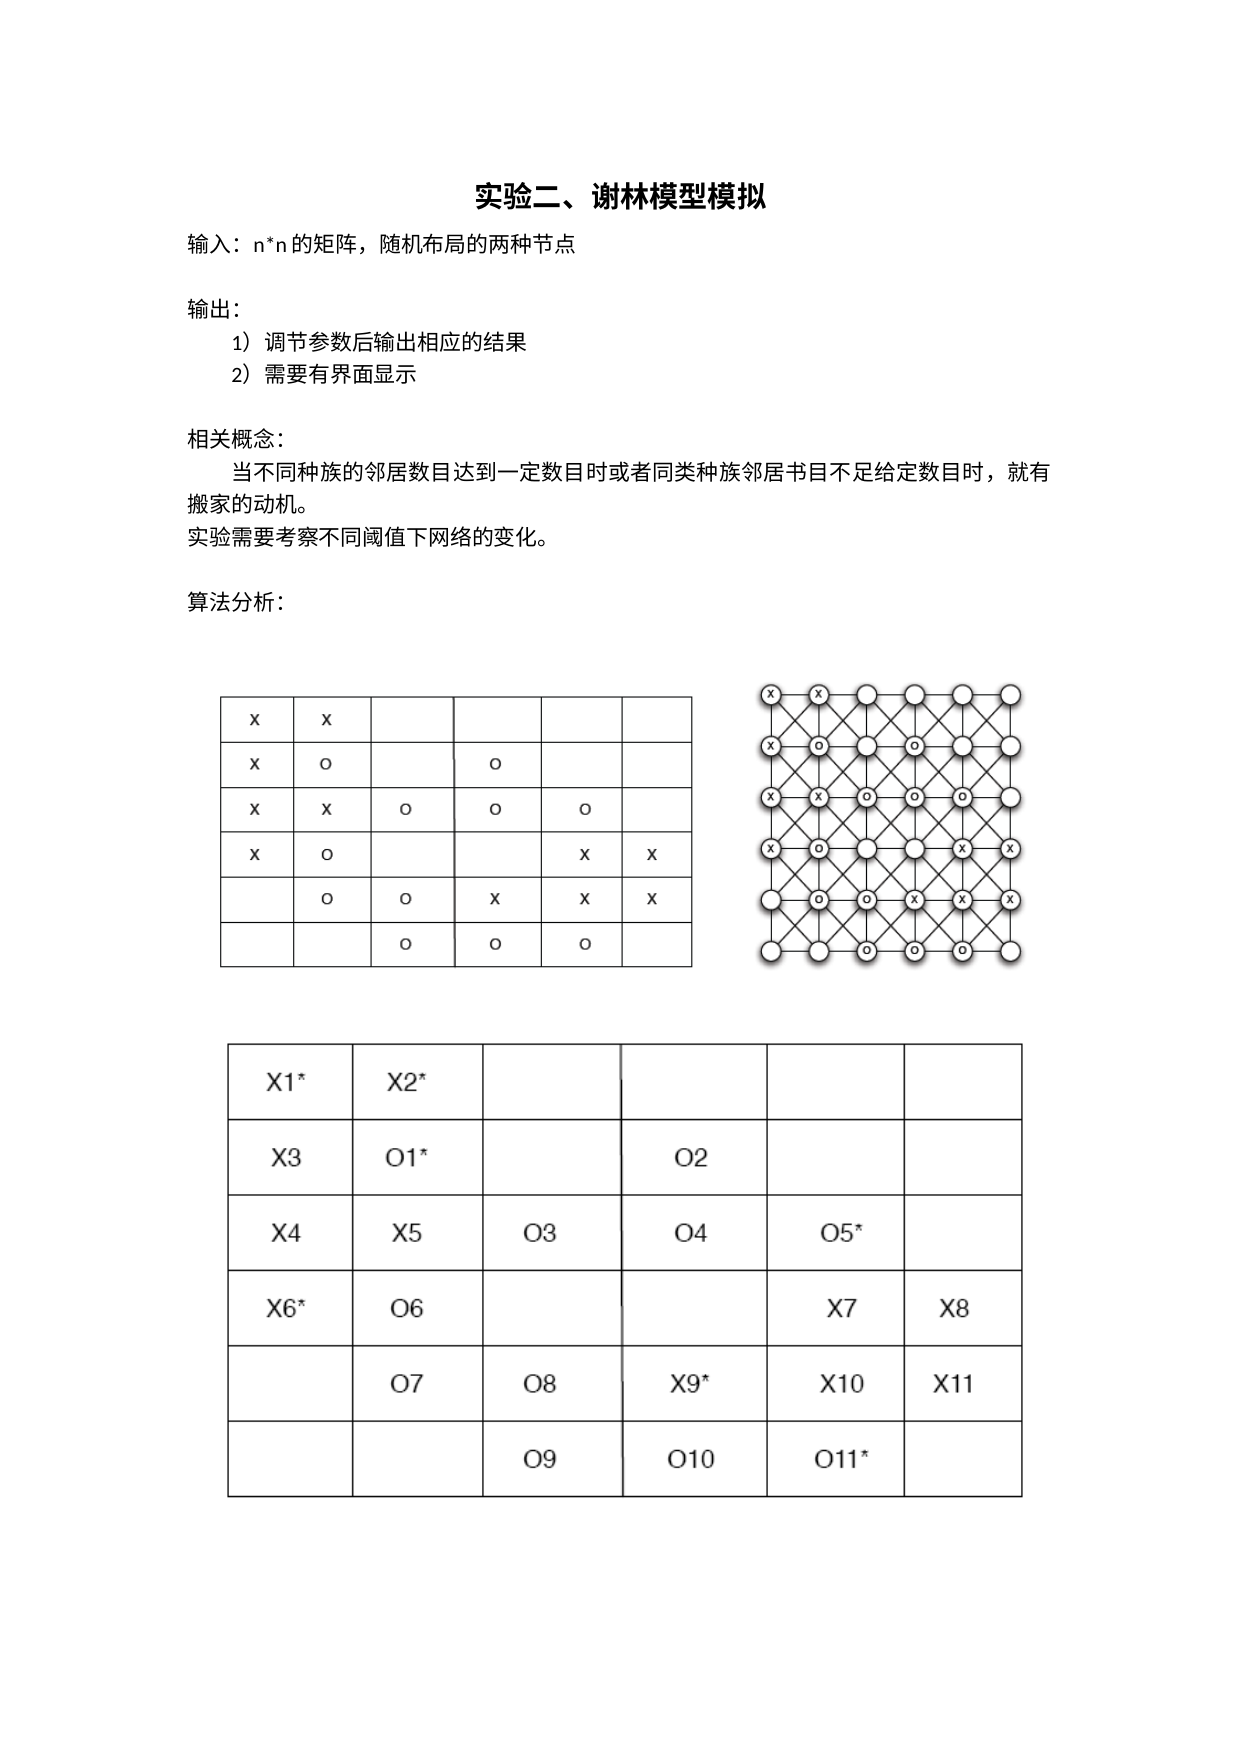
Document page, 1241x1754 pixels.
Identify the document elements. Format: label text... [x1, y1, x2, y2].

text 算法分析： [187, 584, 1053, 617]
text 输出： [187, 292, 1053, 324]
text 2）需要有界面显示 [187, 357, 1053, 389]
text 当不同种族的邻居数目达到一定数目时或者同类种族邻居书目不足给定数目时，就有搬家的动机。 [187, 454, 1053, 519]
text 实验二、谢林模型模拟 [187, 162, 1053, 227]
text 相关概念： [187, 422, 1053, 454]
text 实验需要考察不同阈值下网络的变化。 [187, 519, 1053, 552]
text 输入：n*n的矩阵，随机布局的两种节点 [187, 227, 1053, 259]
text 1）调节参数后输出相应的结果 [187, 324, 1053, 357]
